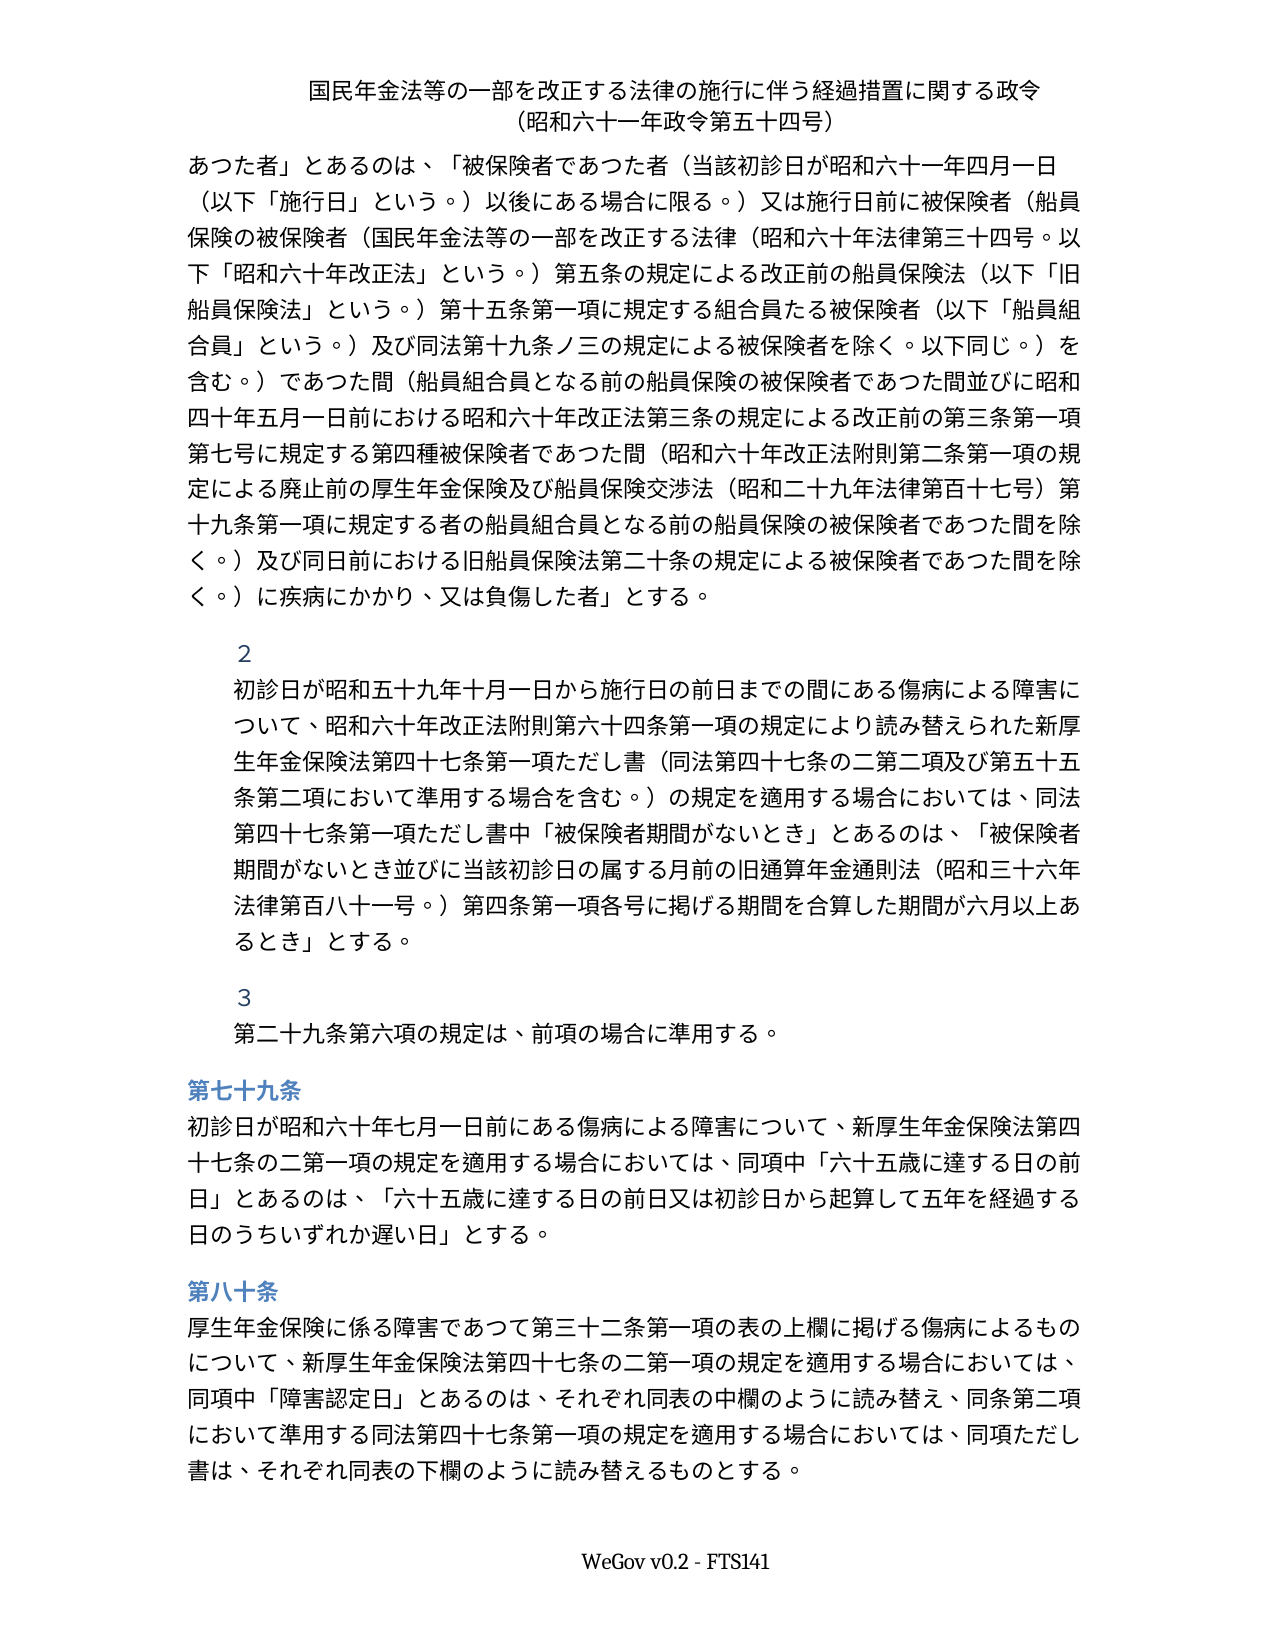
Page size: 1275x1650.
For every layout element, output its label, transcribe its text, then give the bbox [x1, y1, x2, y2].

subtitle 第八十条 [187, 1276, 1087, 1307]
text 厚生年金保険に係る障害であつて第三十二条第一項の表の上欄に掲げる傷病によるものについて、新厚生年金保険法第四十七条の二第一項の規定を適用する場合においては、同項中「障害認定日」とあるのは、それぞれ同表の中欄のように読み替え、同条第二項において準用する同法第四十七条第一項の規定を適用する場合においては、同項ただし書は、それぞれ同表の下欄のように読み替えるものとする。 [187, 1311, 1087, 1486]
subtitle ３ [233, 982, 1087, 1013]
subtitle ２ [233, 638, 1087, 669]
text 初診日が昭和五十九年十月一日から施行日の前日までの間にある傷病による障害について、昭和六十年改正法附則第六十四条第一項の規定により読み替えられた新厚生年金保険法第四十七条第一項ただし書（同法第四十七条の二第二項及び第五十五条第二項において準用する場合を含む。）の規定を適用する場合においては、同法第四十七条第一項ただし書中「被保険者期間がないとき」とあるのは、「被保険者期間がないとき並びに当該初診日の属する月前の旧通算年金通則法（昭和三十六年法律第百八十一号。）第四条第一項各号に掲げる期間を合算した期間が六月以上あるとき」とする。 [233, 674, 1087, 957]
text 第二十九条第六項の規定は、前項の場合に準用する。 [233, 1018, 1087, 1049]
text 初診日が昭和六十年七月一日前にある傷病による障害について、新厚生年金保険法第四十七条の二第一項の規定を適用する場合においては、同項中「六十五歳に達する日の前日」とあるのは、「六十五歳に達する日の前日又は初診日から起算して五年を経過する日のうちいずれか遅い日」とする。 [187, 1111, 1087, 1250]
subtitle 第七十九条 [187, 1075, 1087, 1106]
